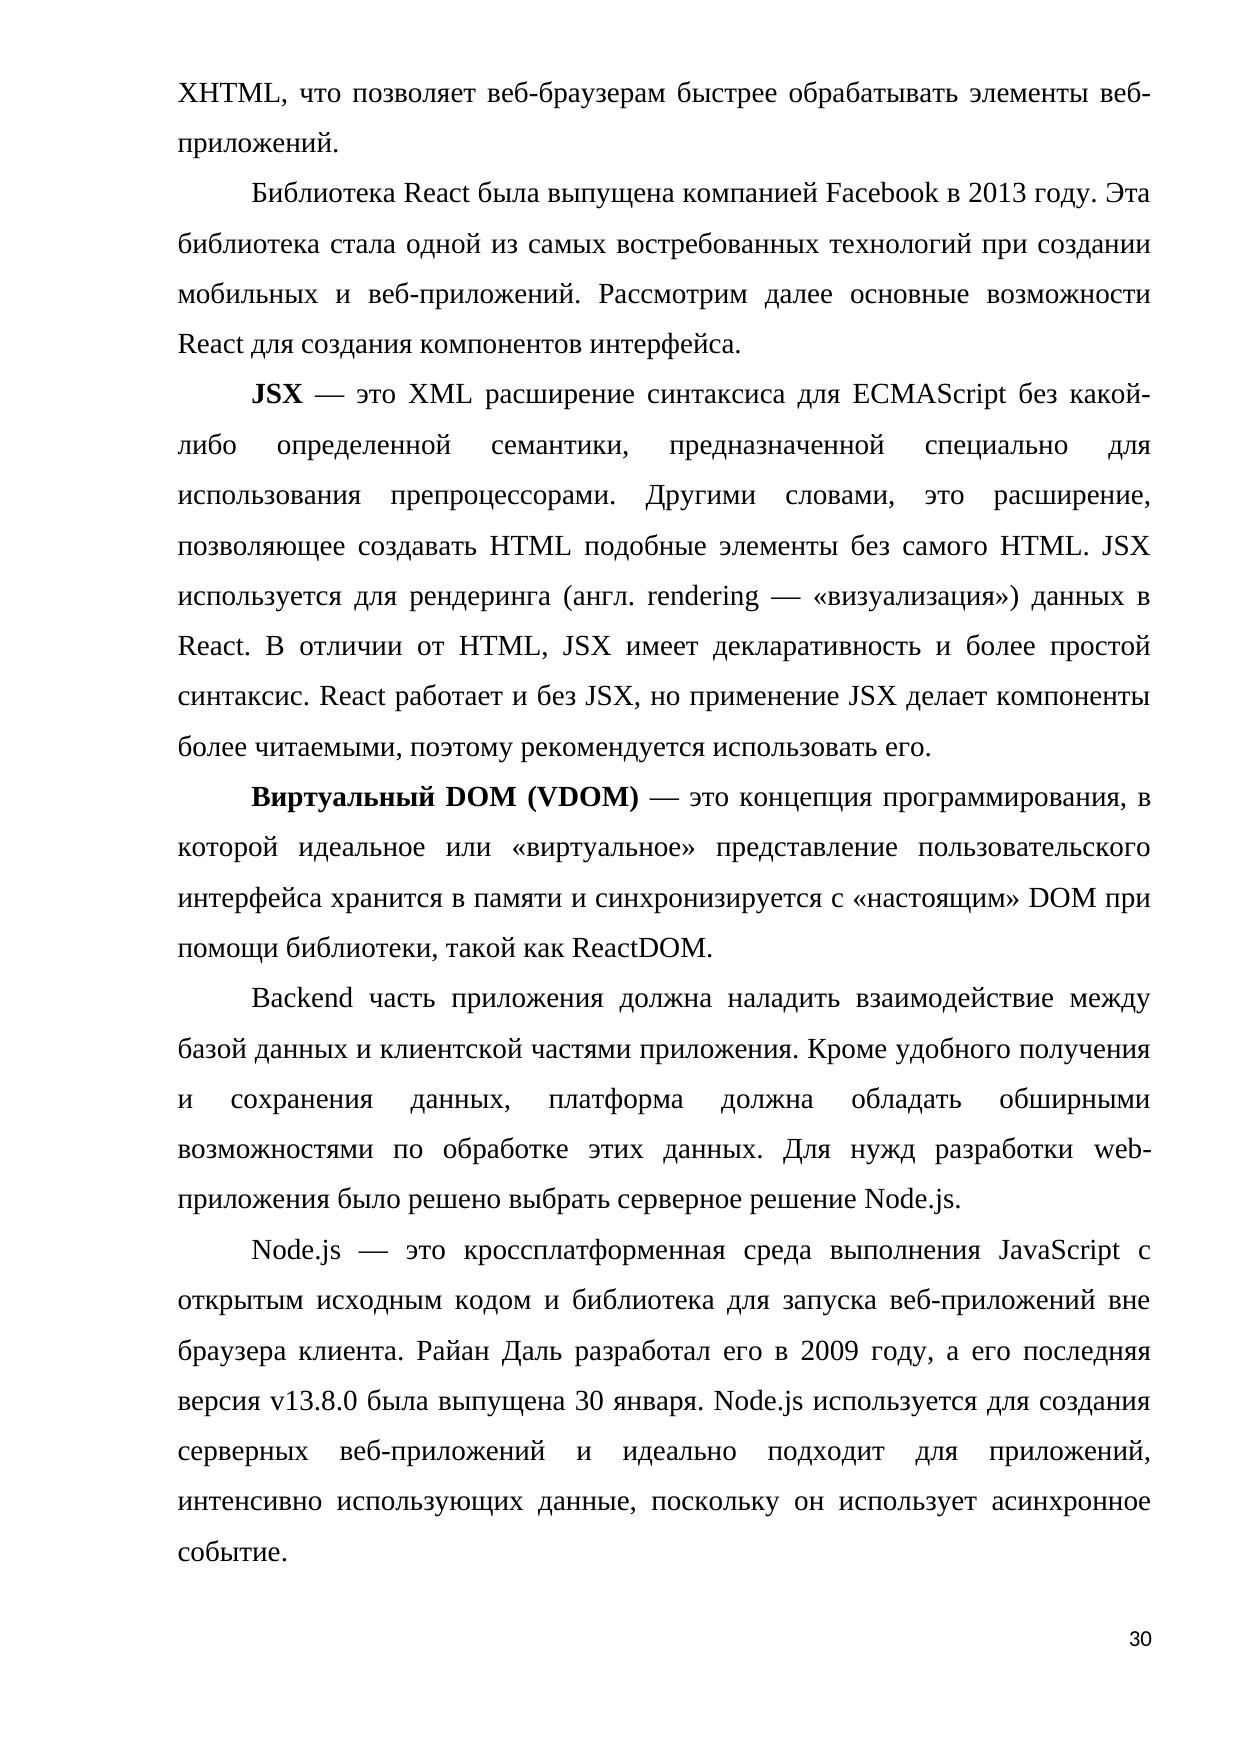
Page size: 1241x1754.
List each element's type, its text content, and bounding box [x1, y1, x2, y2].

text Библиотека React была выпущена компанией Facebook в 2013 году. Эта библиотека стала одной из самых востребованных технологий при создании мобильных и веб-приложений. Рассмотрим далее основные возможности React для создания компонентов интерфейса. [177, 175, 1152, 360]
text JSX — это XML расширение синтаксиса для ECMAScript без какой-либо определенной семантики, предназначенной специально для использования препроцессорами. Другими словами, это расширение, позволяющее создавать HTML подобные элементы без самого HTML. JSX используется для рендеринга (англ. rendering — «визуализация») данных в React. В отличии от HTML, JSX имеет декларативность и более простой синтаксис. React работает и без JSX, но применение JSX делает компоненты более читаемыми, поэтому рекомендуется использовать его. [177, 377, 1152, 762]
text Виртуальный DOM (VDOM) — это концепция программирования, в которой идеальное или «виртуальное» представление пользовательского интерфейса хранится в памяти и синхронизируется с «настоящим» DOM при помощи библиотеки, такой как ReactDOM. [177, 779, 1152, 964]
text Backend часть приложения должна наладить взаимодействие между базой данных и клиентской частями приложения. Кроме удобного получения и сохранения данных, платформа должна обладать обширными возможностями по обработке этих данных. Для нужд разработки web-приложения было решено выбрать серверное решение Node.js. [177, 980, 1152, 1215]
